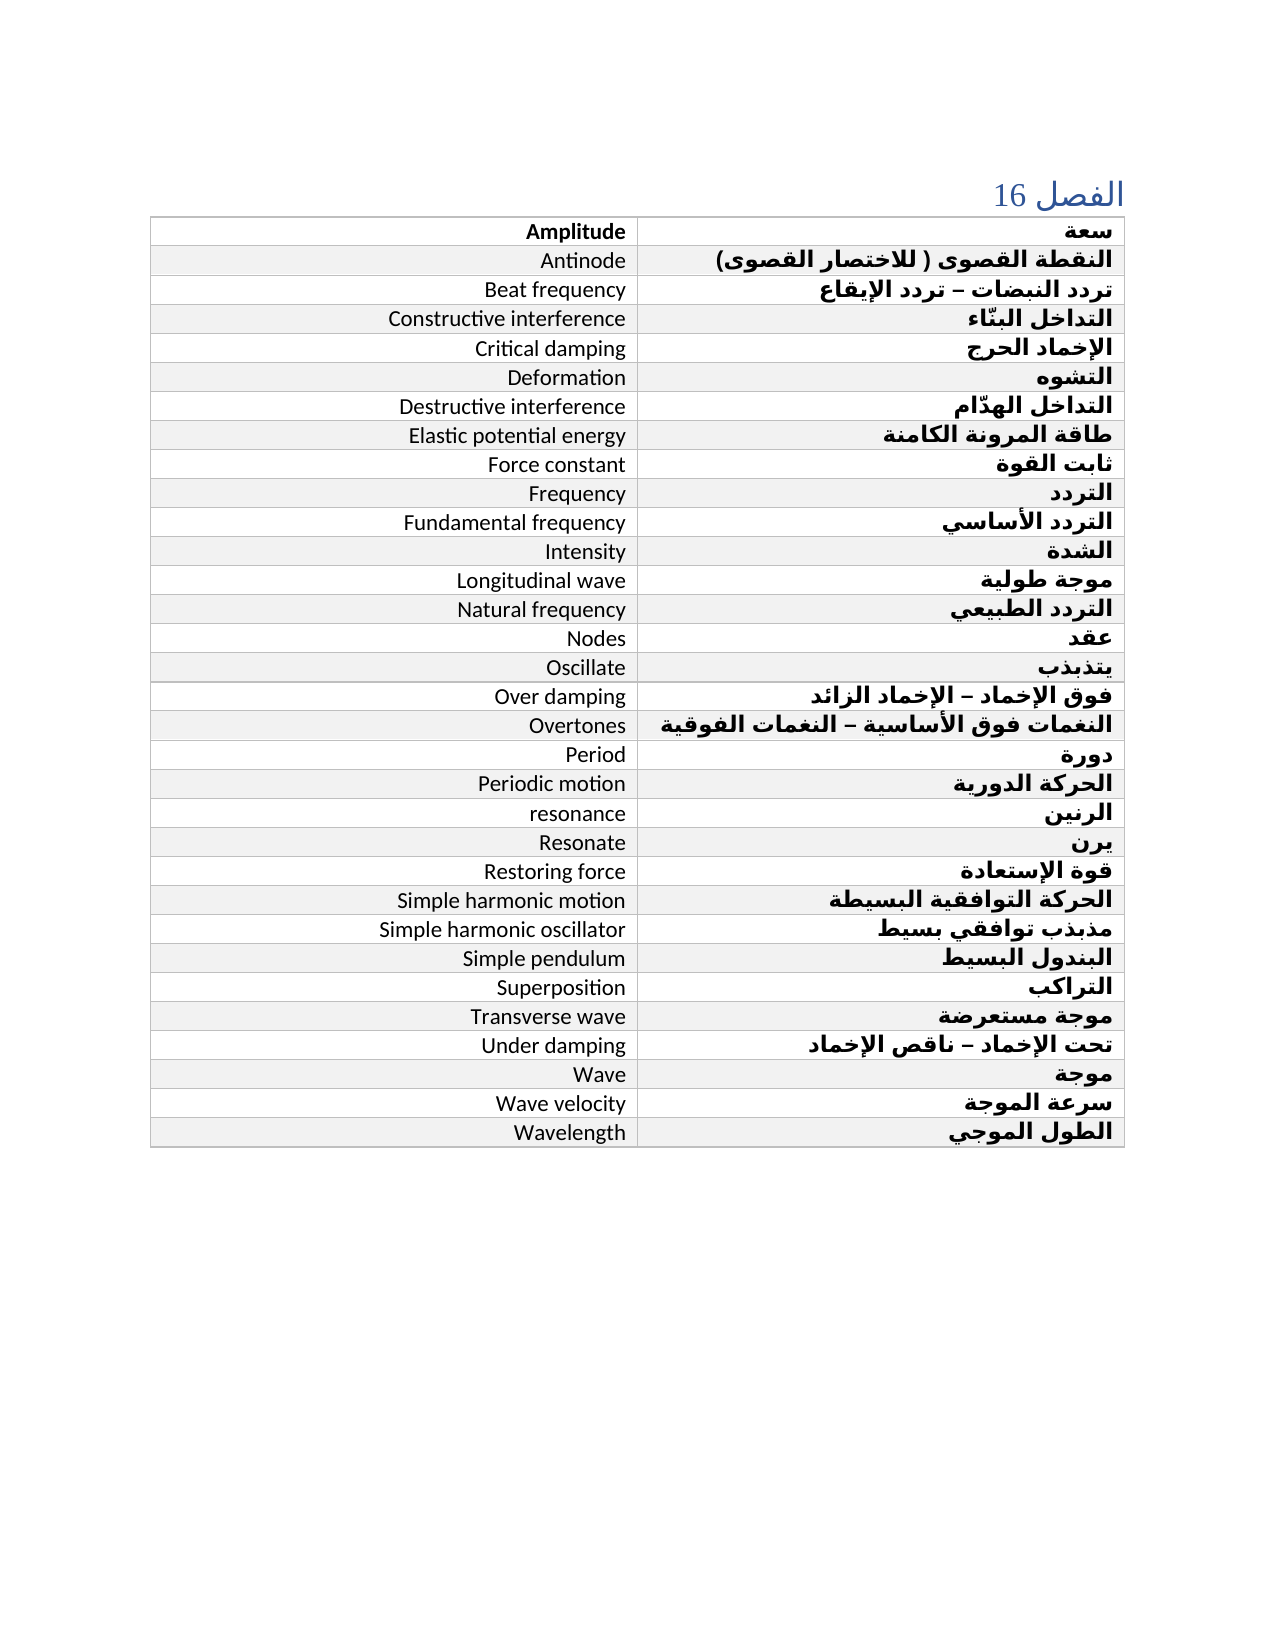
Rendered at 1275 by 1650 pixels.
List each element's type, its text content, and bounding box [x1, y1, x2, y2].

table_cell Over damping [151, 683, 637, 710]
table_cell عقد [638, 624, 1124, 652]
table_cell الإخماد الحرج [638, 334, 1124, 362]
table_cell سرعة الموجة [638, 1089, 1124, 1117]
table_cell Wavelength [151, 1118, 637, 1146]
table_cell موجة مستعرضة [638, 1002, 1124, 1030]
table_cell ثابت القوة [638, 450, 1124, 478]
table_cell الحركة التوافقية البسيطة [638, 886, 1124, 914]
table_header سعة [638, 218, 1124, 245]
table_cell الرنين [638, 799, 1124, 827]
table_cell Intensity [151, 537, 637, 565]
table_cell الحركة الدورية [638, 770, 1124, 798]
table_cell النقطة القصوى ( للاختصار القصوى) [638, 246, 1124, 274]
table_cell Critical damping [151, 334, 637, 362]
table_cell قوة الإستعادة [638, 857, 1124, 885]
table_cell التداخل الهدّام [638, 392, 1124, 420]
table_cell تحت الإخماد – ناقص الإخماد [638, 1031, 1124, 1059]
table_cell النغمات فوق الأساسية – النغمات الفوقية [638, 711, 1124, 739]
table_cell Antinode [151, 246, 637, 274]
table_cell Elastic potential energy [151, 421, 637, 449]
table_cell Wave velocity [151, 1089, 637, 1117]
table_cell Resonate [151, 828, 637, 856]
table_cell Force constant [151, 450, 637, 478]
table_cell Superposition [151, 973, 637, 1001]
table_cell Simple harmonic motion [151, 886, 637, 914]
table_cell التردد الطبيعي [638, 595, 1124, 623]
table_cell Under damping [151, 1031, 637, 1059]
table_cell مذبذب توافقي بسيط [638, 915, 1124, 943]
table_cell يتذبذب [638, 653, 1124, 681]
table_cell Frequency [151, 479, 637, 507]
table_cell Restoring force [151, 857, 637, 885]
table_header Amplitude [151, 218, 637, 245]
table_cell Natural frequency [151, 595, 637, 623]
table_cell الشدة [638, 537, 1124, 565]
table_cell يرن [638, 828, 1124, 856]
table_cell فوق الإخماد – الإخماد الزائد [638, 683, 1124, 710]
table_cell Constructive interference [151, 305, 637, 333]
table_cell Simple harmonic oscillator [151, 915, 637, 943]
table_cell Oscillate [151, 653, 637, 681]
table_cell Period [151, 741, 637, 768]
table_cell التردد [638, 479, 1124, 507]
table_cell Beat frequency [151, 276, 637, 303]
table_cell Simple pendulum [151, 944, 637, 972]
table_cell تردد النبضات – تردد الإيقاع [638, 276, 1124, 303]
table_cell التردد الأساسي [638, 508, 1124, 536]
table_cell البندول البسيط [638, 944, 1124, 972]
table_cell التراكب [638, 973, 1124, 1001]
table_cell Wave [151, 1060, 637, 1088]
table_cell Destructive interference [151, 392, 637, 420]
table_cell دورة [638, 741, 1124, 768]
table_cell طاقة المرونة الكامنة [638, 421, 1124, 449]
table_cell التداخل البنّاء [638, 305, 1124, 333]
table_cell Longitudinal wave [151, 566, 637, 594]
table_cell موجة طولية [638, 566, 1124, 594]
table_cell الطول الموجي [638, 1118, 1124, 1146]
table_cell Deformation [151, 363, 637, 391]
table_cell Transverse wave [151, 1002, 637, 1030]
table_cell Nodes [151, 624, 637, 652]
table_cell موجة [638, 1060, 1124, 1088]
table_cell Overtones [151, 711, 637, 739]
table_cell التشوه [638, 363, 1124, 391]
table_cell resonance [151, 799, 637, 827]
subtitle الفصل 16 [150, 175, 1125, 213]
table_cell Periodic motion [151, 770, 637, 798]
table_cell Fundamental frequency [151, 508, 637, 536]
